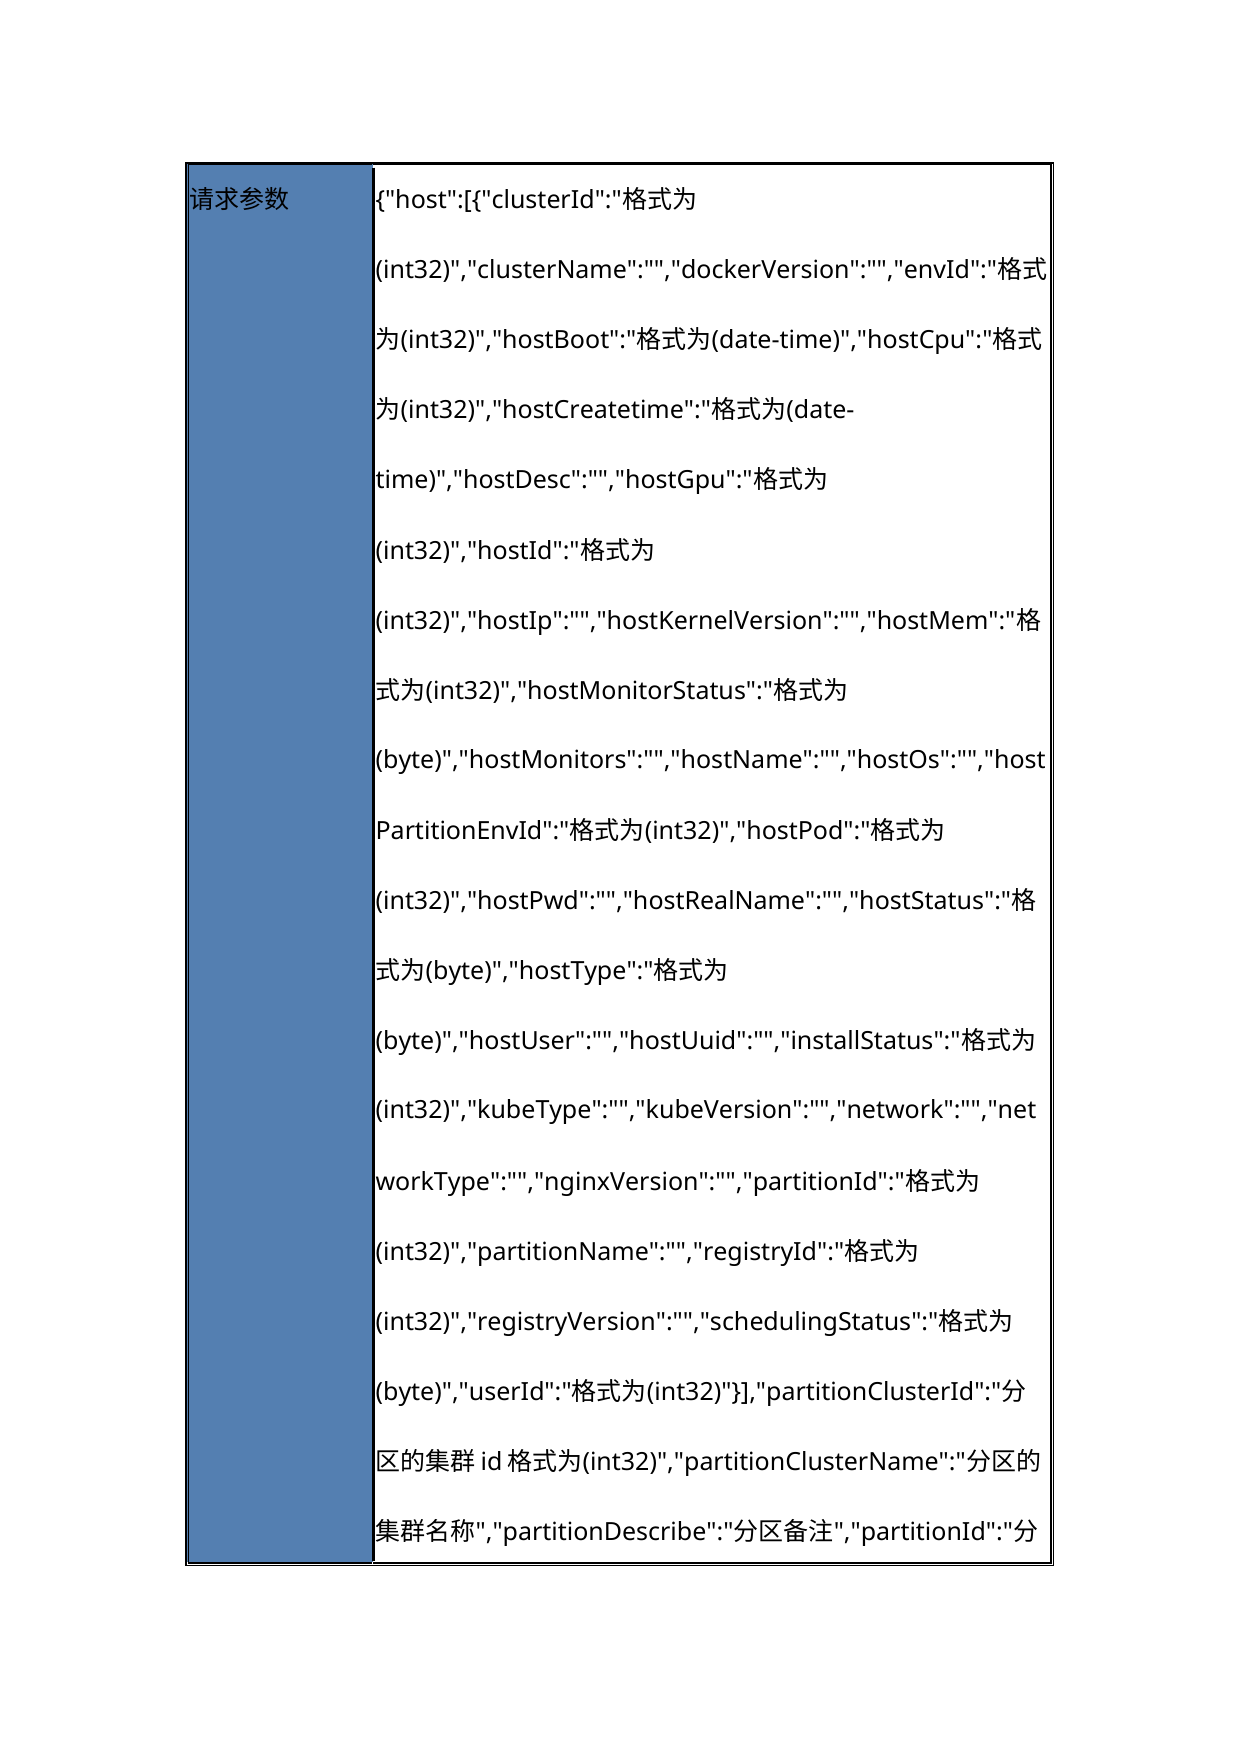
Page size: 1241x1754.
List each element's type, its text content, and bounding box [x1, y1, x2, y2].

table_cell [373, 165, 1050, 1562]
table_cell 请求参数 [189, 164, 373, 1562]
